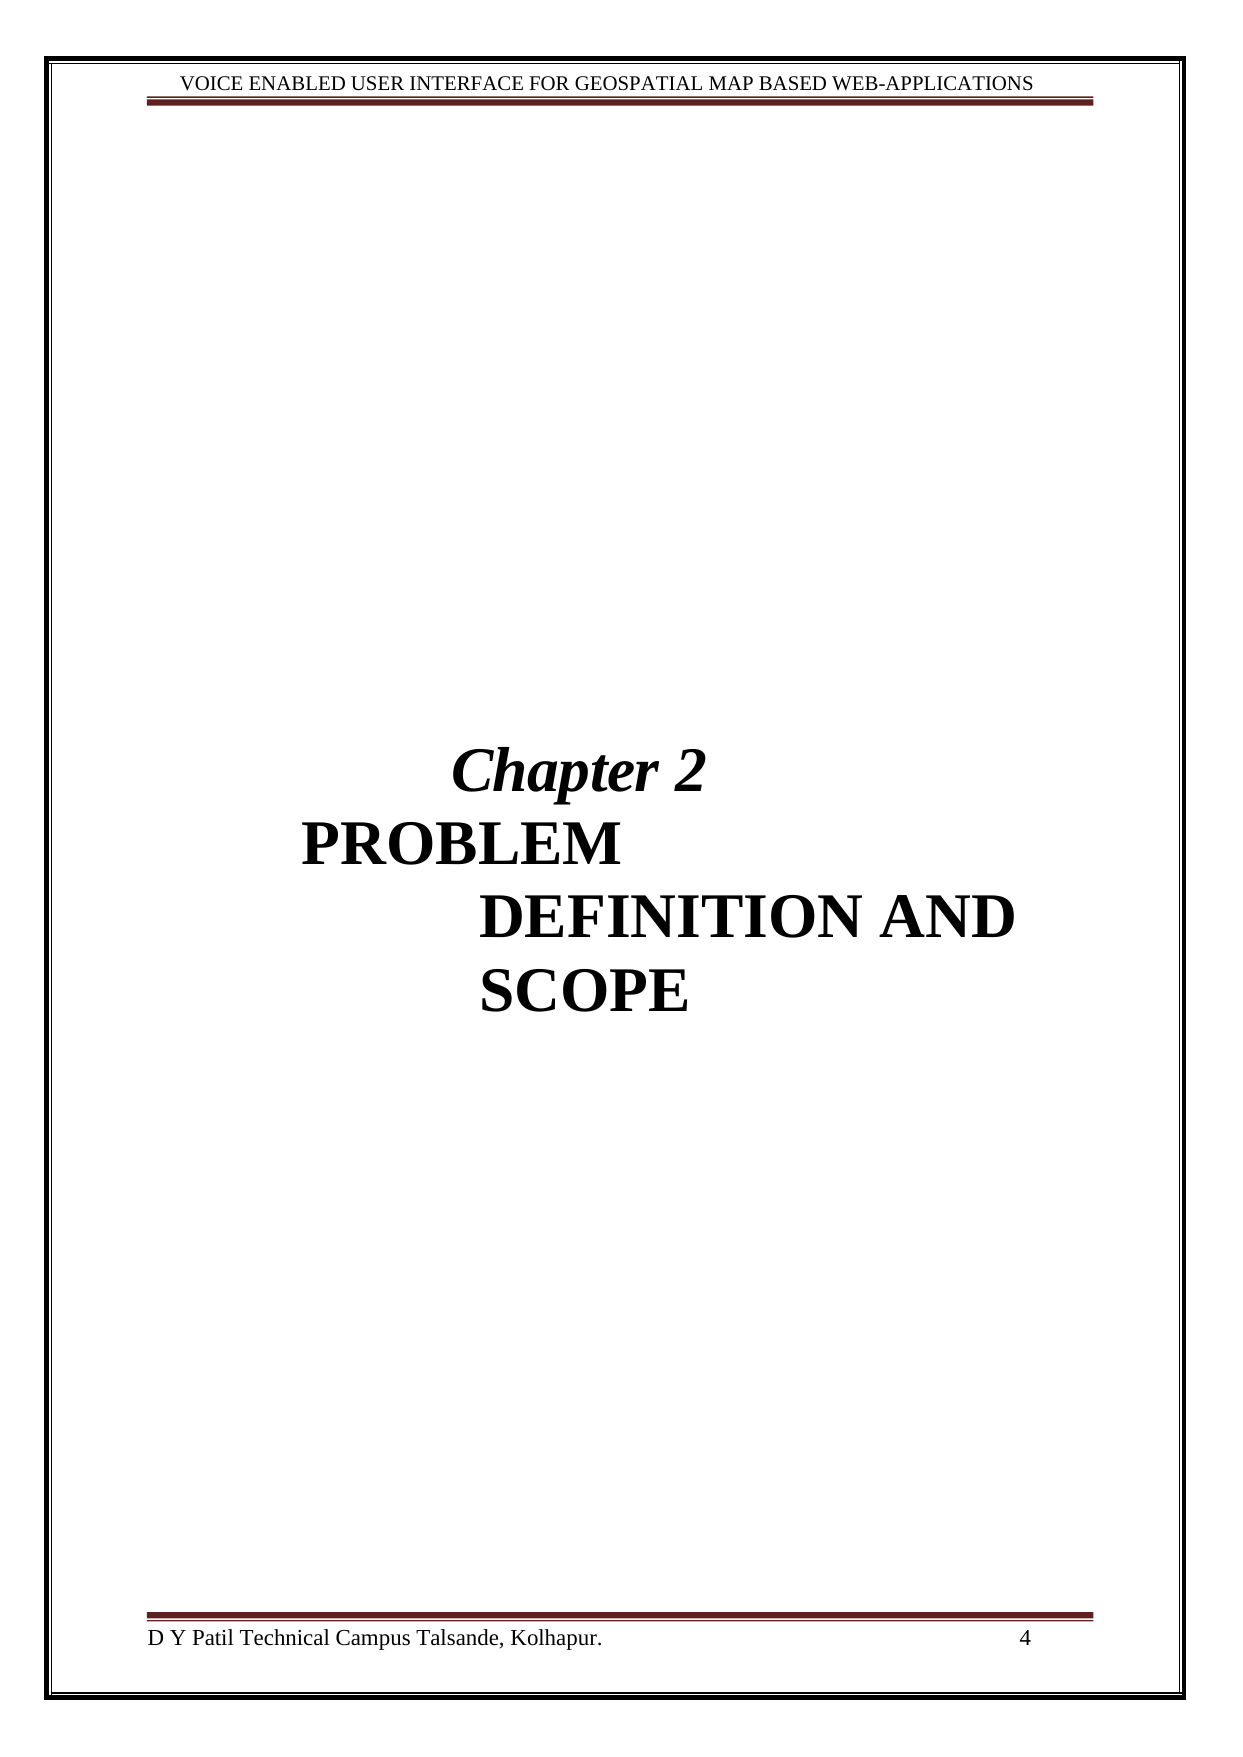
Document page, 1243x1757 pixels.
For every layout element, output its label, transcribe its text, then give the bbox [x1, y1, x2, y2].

subtitle PROBLEM DEFINITION AND SCOPE [301, 805, 1021, 1025]
text Chapter 2 [76, 732, 1089, 805]
